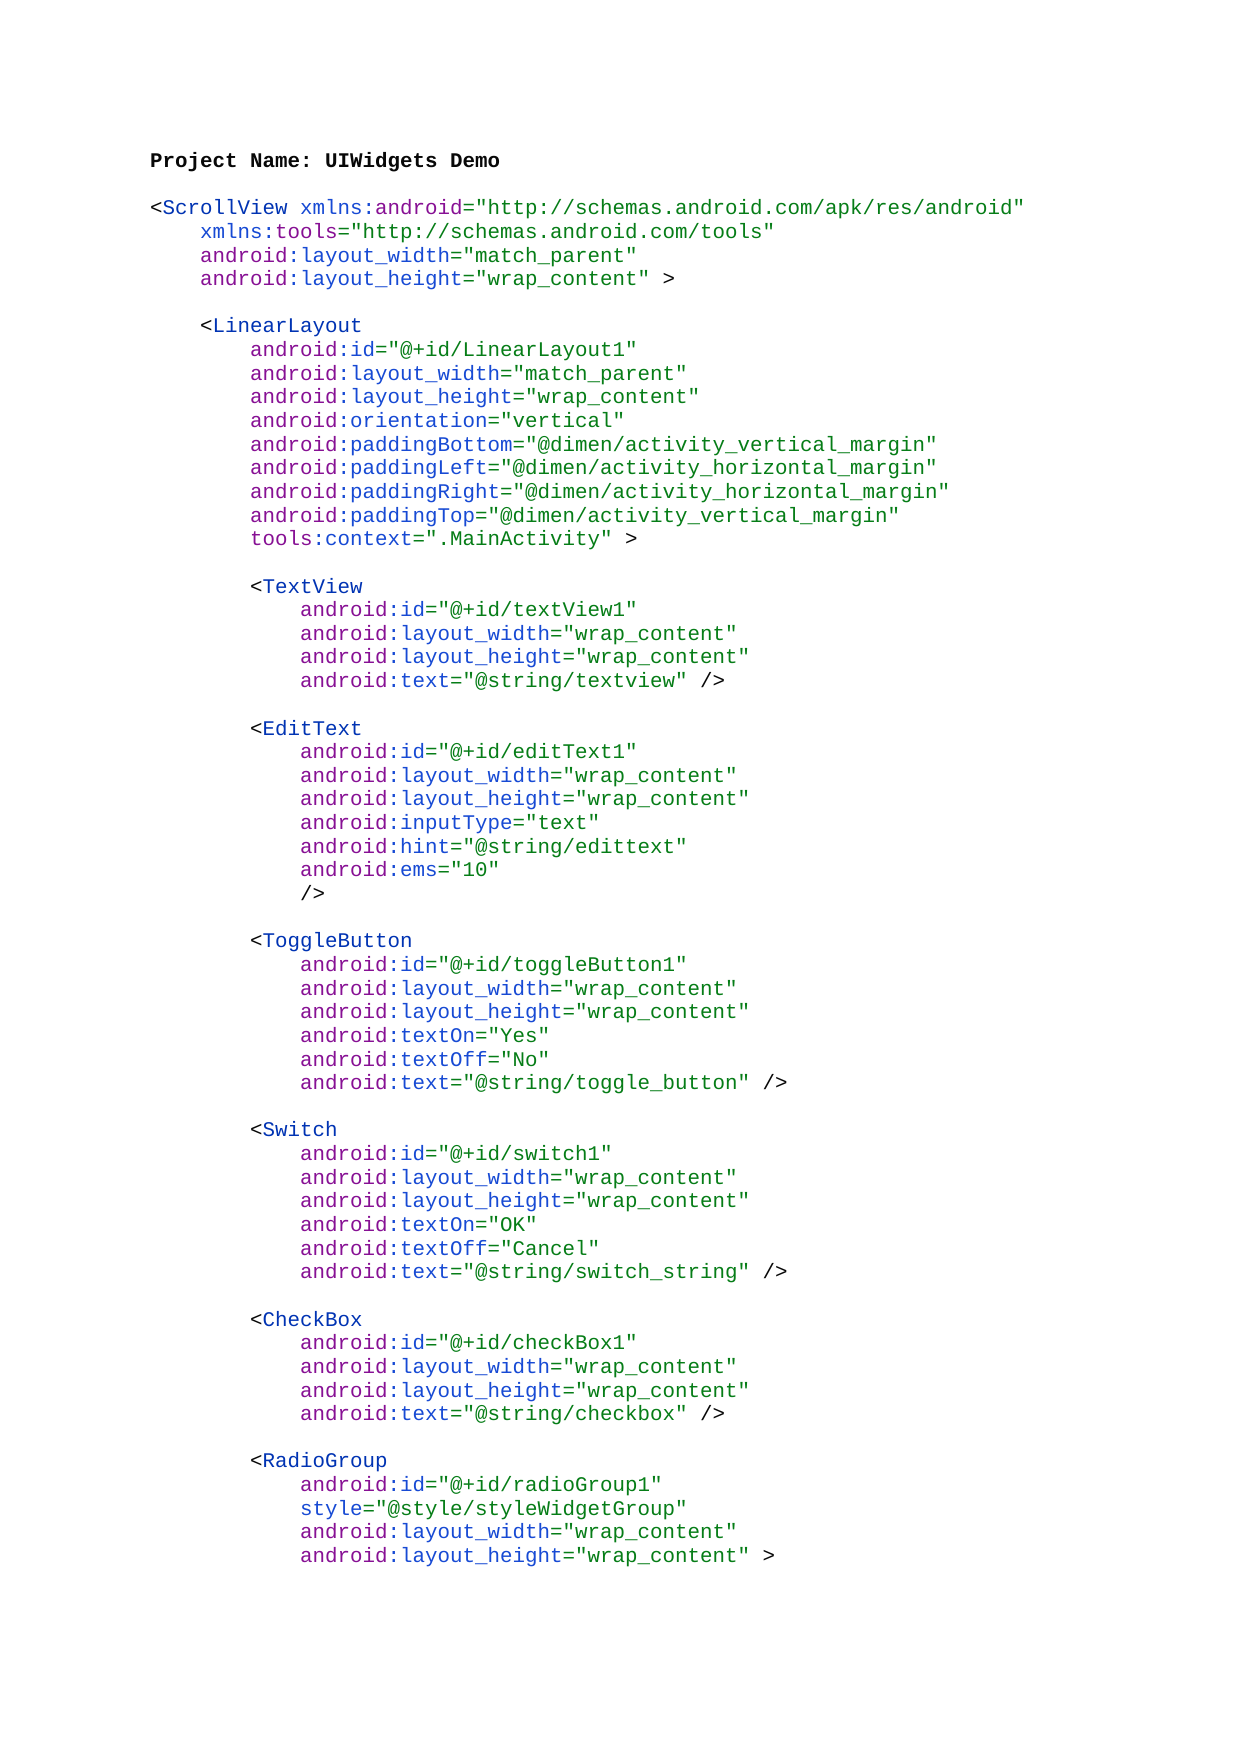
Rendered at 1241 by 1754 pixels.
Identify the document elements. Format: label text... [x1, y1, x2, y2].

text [150, 197, 1090, 1592]
text Project Name: UIWidgets Demo [150, 150, 1090, 174]
